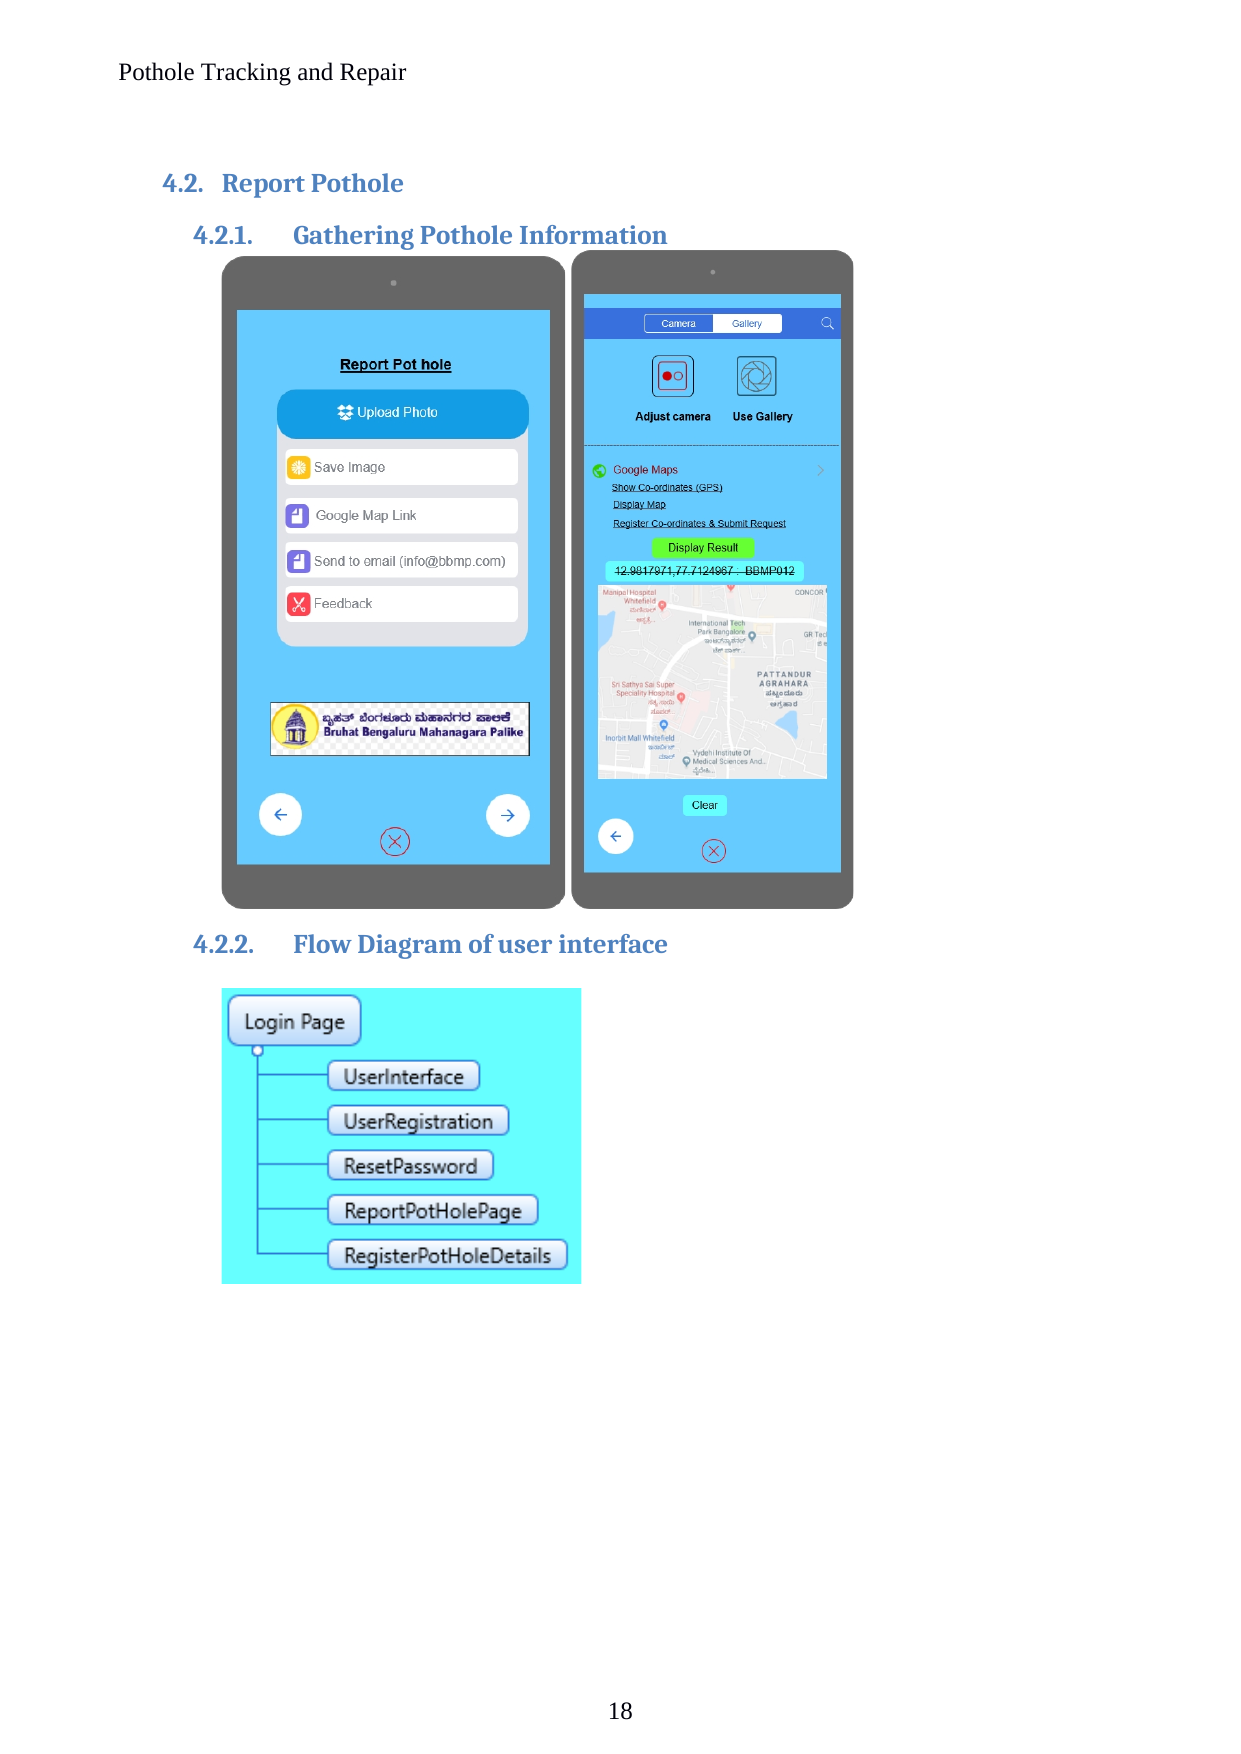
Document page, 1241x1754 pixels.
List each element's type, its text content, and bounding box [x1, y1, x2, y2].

picture [221, 256, 566, 909]
subtitle Flow Diagram of user interface [193, 929, 1122, 960]
picture [221, 988, 582, 1284]
subtitle Report Pothole [162, 168, 1122, 199]
picture [571, 250, 854, 909]
subtitle Gathering Pothole Information [193, 220, 1122, 251]
